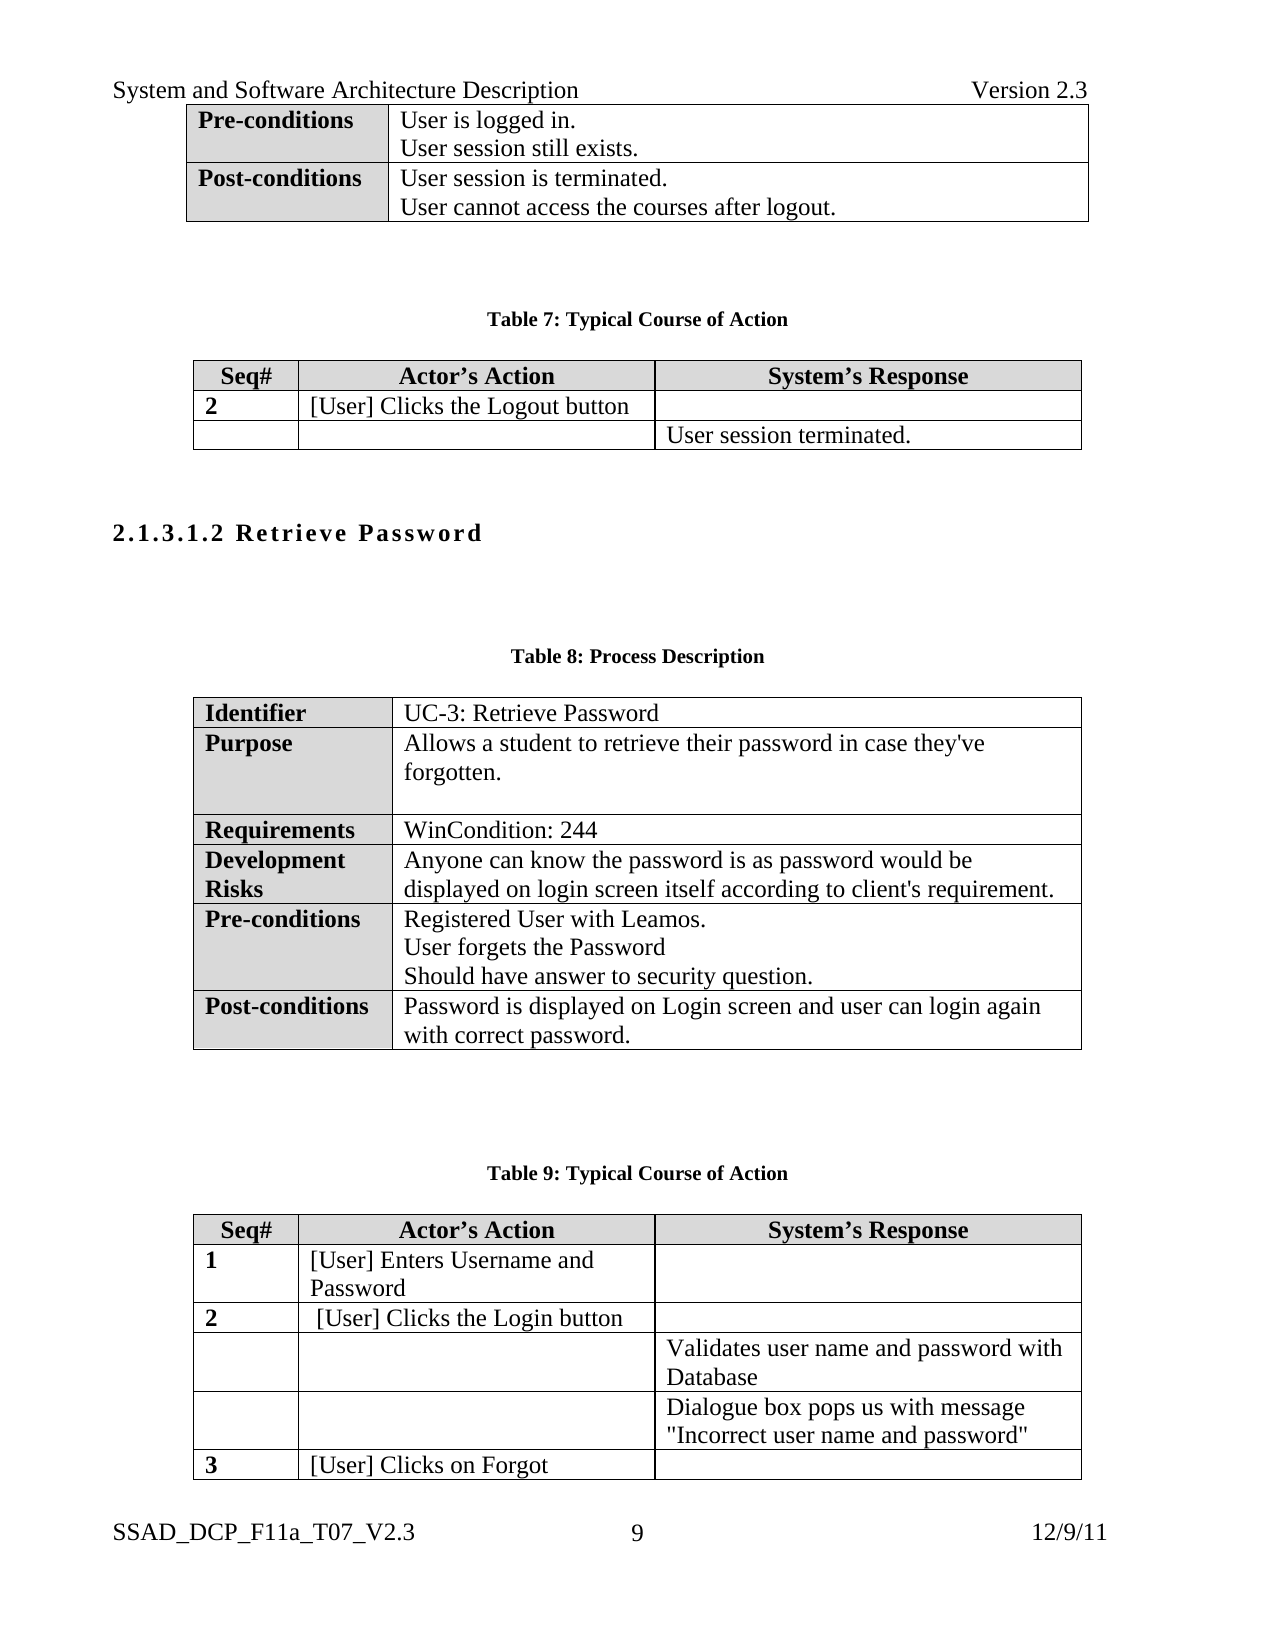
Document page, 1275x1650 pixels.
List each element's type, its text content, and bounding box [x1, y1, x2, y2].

text Table 8: Process Description [112, 644, 1162, 668]
table_cell Anyone can know the password is as password would be displayed on login screen itself according to client's requirement. [393, 845, 1081, 903]
table_cell User is logged in. User session still exists. [389, 105, 1088, 162]
table_cell [User] Clicks the Logout button [299, 391, 654, 419]
table_cell [194, 1333, 298, 1391]
table_cell Validates user name and password with Database [656, 1333, 1081, 1391]
table_cell 2 [194, 1303, 298, 1332]
table_cell 3 [194, 1450, 298, 1479]
table_cell Requirements [194, 815, 392, 844]
table_cell [User] Clicks the Login button [299, 1303, 654, 1332]
subtitle 2.1.3.1.2 Retrieve Password [112, 518, 1162, 547]
text Table 9: Typical Course of Action [112, 1161, 1162, 1185]
table_header Seq# [194, 1215, 298, 1244]
table_header UC-3: Retrieve Password [393, 698, 1081, 727]
table_cell [299, 1392, 654, 1449]
table_cell User session is terminated. User cannot access the courses after logout. [389, 163, 1088, 221]
table_header Seq# [194, 361, 298, 390]
table_cell [194, 1392, 298, 1449]
table_cell [194, 421, 298, 449]
text Table 7: Typical Course of Action [112, 307, 1162, 331]
table_cell [299, 1333, 654, 1391]
table_cell Purpose [194, 728, 392, 814]
table_cell Post-conditions [187, 163, 388, 221]
table_header Identifier [194, 698, 392, 727]
table_cell [656, 1245, 1081, 1302]
table_cell [299, 421, 654, 449]
table_cell Registered User with Leamos. User forgets the Password Should have answer to security question. [393, 904, 1081, 990]
table_cell 2 [194, 391, 298, 419]
table_cell [656, 1303, 1081, 1332]
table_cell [299, 1450, 654, 1479]
table_cell Pre-conditions [194, 904, 392, 990]
table_header Actor’s Action [299, 361, 654, 390]
table_cell WinCondition: 244 [393, 815, 1081, 844]
table_cell Post-conditions [194, 991, 392, 1048]
table_cell User session terminated. [656, 421, 1081, 449]
table_cell Development Risks [194, 845, 392, 903]
table_cell 1 [194, 1245, 298, 1302]
table_cell [656, 1450, 1081, 1479]
table_header System’s Response [656, 361, 1081, 390]
table_cell [User] Enters Username and Password [299, 1245, 654, 1302]
table_cell Allows a student to retrieve their password in case they've forgotten. [393, 728, 1081, 814]
table_cell Password is displayed on Login screen and user can login again with correct password. [393, 991, 1081, 1048]
table_cell Dialogue box pops us with message "Incorrect user name and password" [656, 1392, 1081, 1449]
table_header System’s Response [656, 1215, 1081, 1244]
table_cell [656, 391, 1081, 419]
table_header Actor’s Action [299, 1215, 654, 1244]
table_cell Pre-conditions [187, 105, 388, 162]
